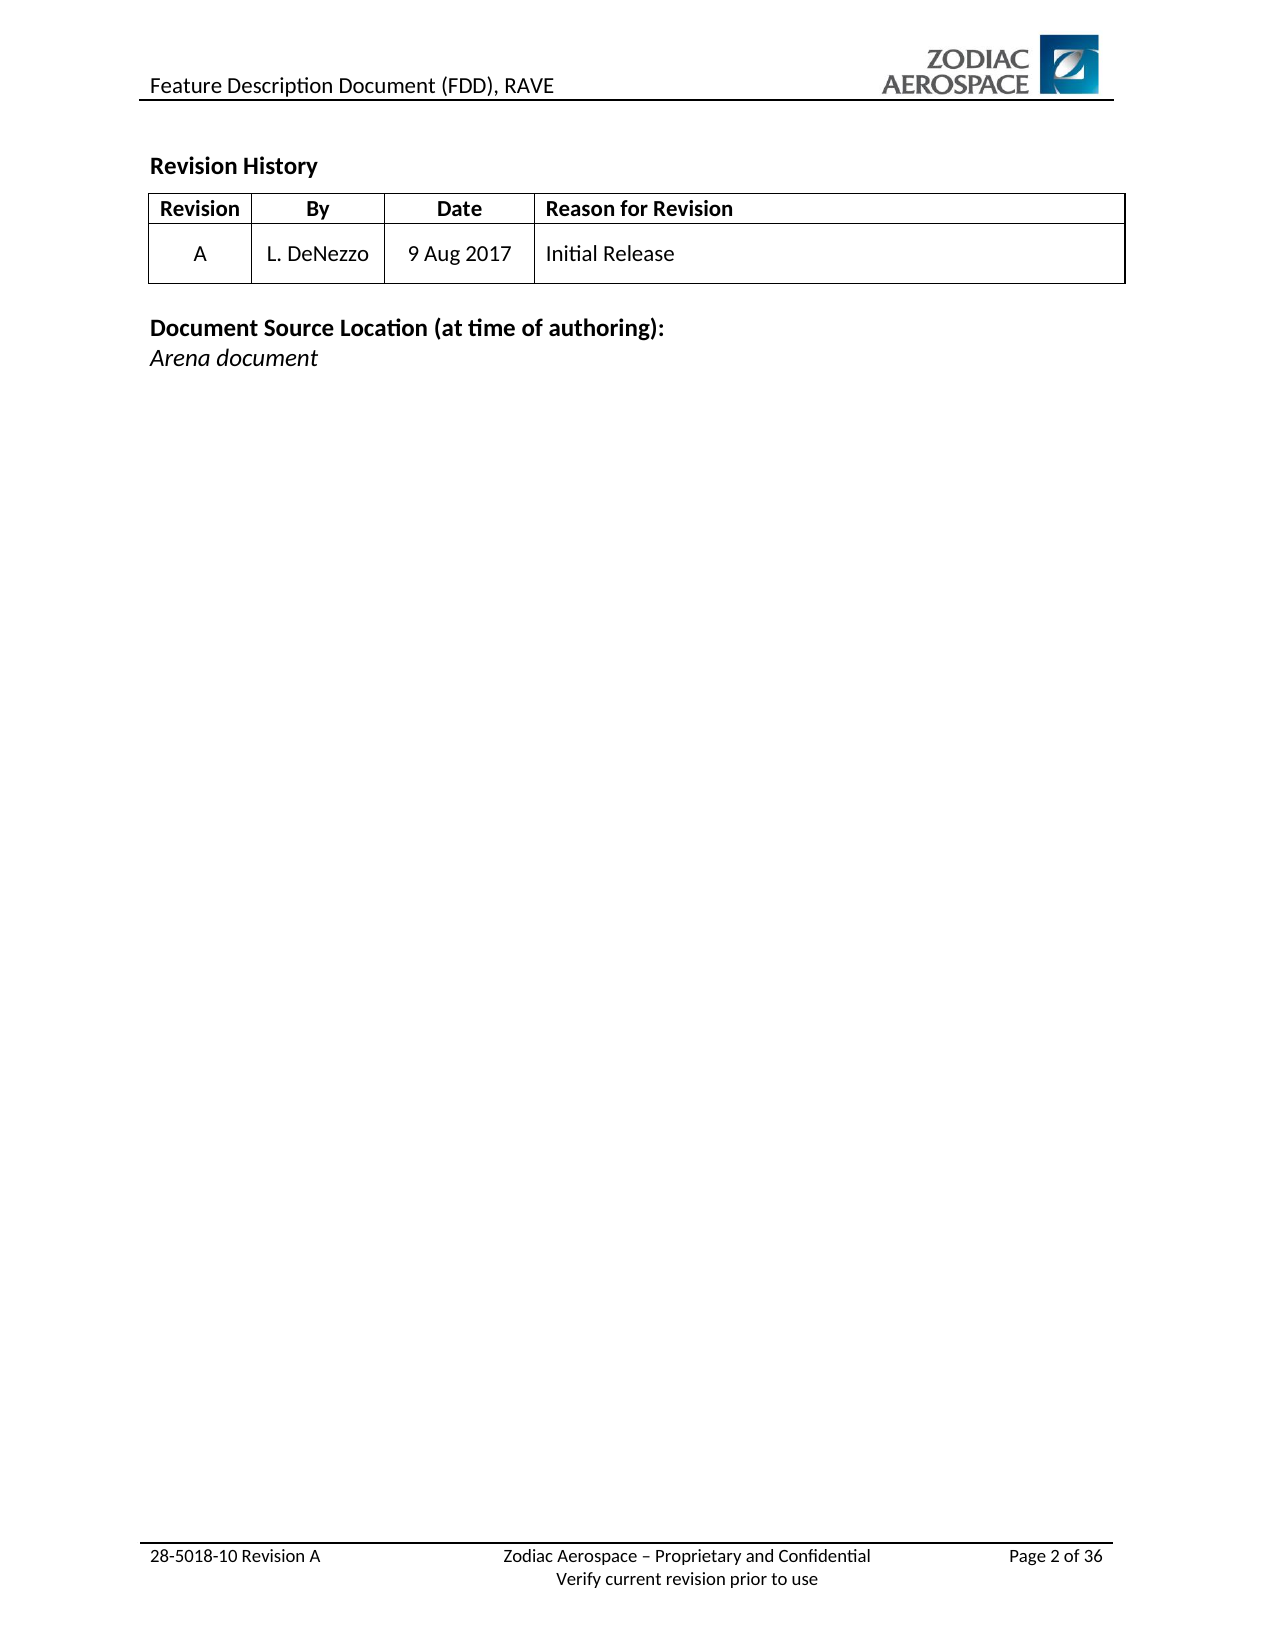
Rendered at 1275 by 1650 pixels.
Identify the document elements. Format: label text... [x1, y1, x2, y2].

picture [873, 30, 1103, 99]
text Arena document [150, 343, 1125, 373]
text Document Source Location (at time of authoring): [150, 312, 1125, 343]
table_cell 9 Aug 2017 [385, 224, 534, 283]
table_header Revision [149, 194, 251, 223]
table_header By [252, 194, 384, 223]
table_header Date [385, 194, 534, 223]
table_cell Initial Release [535, 224, 1124, 283]
table_cell L. DeNezzo [252, 224, 384, 283]
table_cell A [149, 224, 251, 283]
text Revision History [150, 150, 1125, 181]
table_header Reason for Revision [535, 194, 1124, 223]
